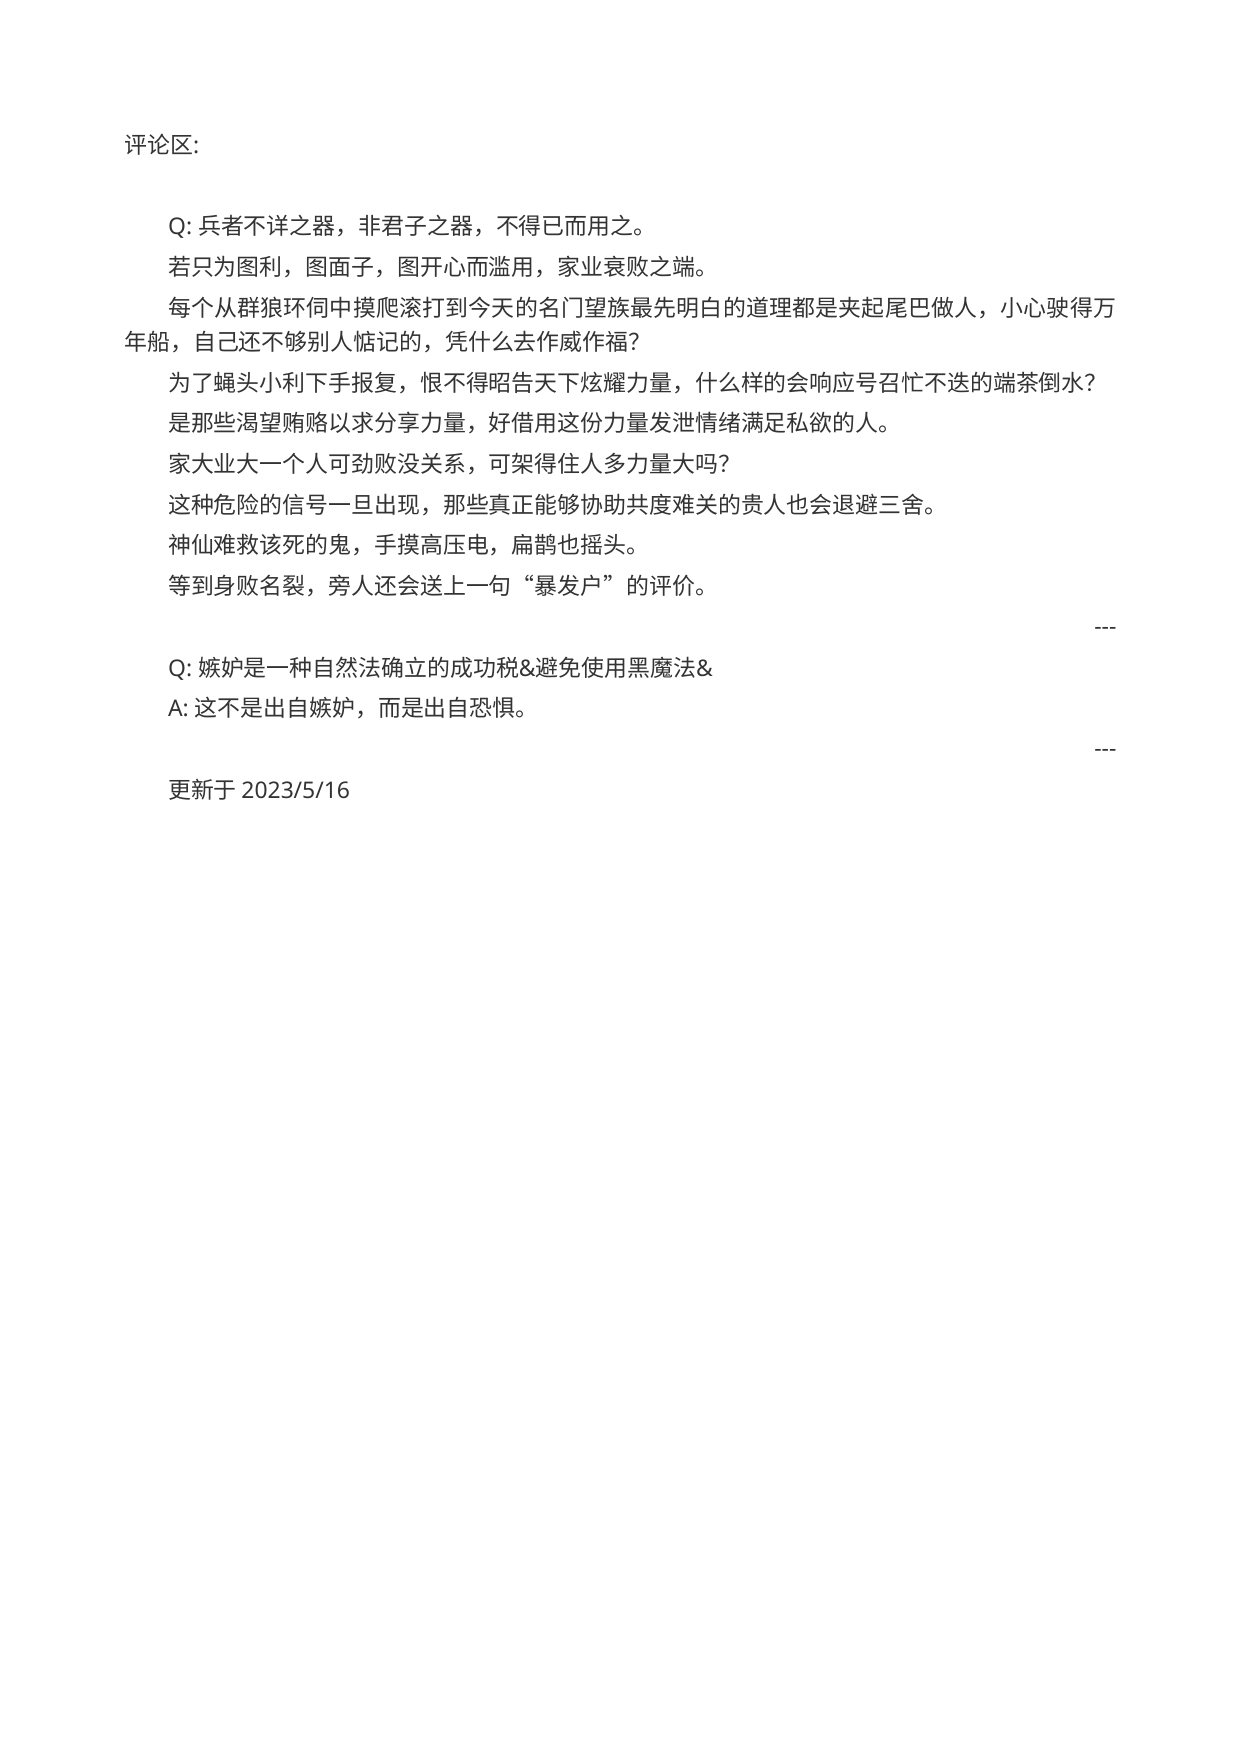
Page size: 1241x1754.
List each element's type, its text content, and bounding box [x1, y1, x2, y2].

text 家大业大一个人可劲败没关系，可架得住人多力量大吗？ [124, 446, 1116, 479]
text 评论区: [124, 126, 1116, 160]
text 若只为图利，图面子，图开心而滥用，家业衰败之端。 [124, 249, 1116, 283]
text 神仙难救该死的鬼，手摸高压电，扁鹊也摇头。 [124, 527, 1116, 561]
text Q: 嫉妒是一种自然法确立的成功税&避免使用黑魔法& [124, 649, 1116, 683]
text --- [124, 731, 1116, 764]
text 等到身败名裂，旁人还会送上一句“暴发户”的评价。 [124, 568, 1116, 602]
text 更新于2023/5/16 [124, 771, 1116, 805]
text A: 这不是出自嫉妒，而是出自恐惧。 [124, 690, 1116, 724]
text 每个从群狼环伺中摸爬滚打到今天的名门望族最先明白的道理都是夹起尾巴做人，小心驶得万年船，自己还不够别人惦记的，凭什么去作威作福？ [124, 289, 1116, 357]
text 这种危险的信号一旦出现，那些真正能够协助共度难关的贵人也会退避三舍。 [124, 486, 1116, 520]
text 为了蝇头小利下手报复，恨不得昭告天下炫耀力量，什么样的会响应号召忙不迭的端茶倒水？ [124, 364, 1116, 398]
text 是那些渴望贿赂以求分享力量，好借用这份力量发泄情绪满足私欲的人。 [124, 405, 1116, 439]
text --- [124, 608, 1116, 642]
text Q: 兵者不详之器，非君子之器，不得已而用之。 [124, 208, 1116, 242]
